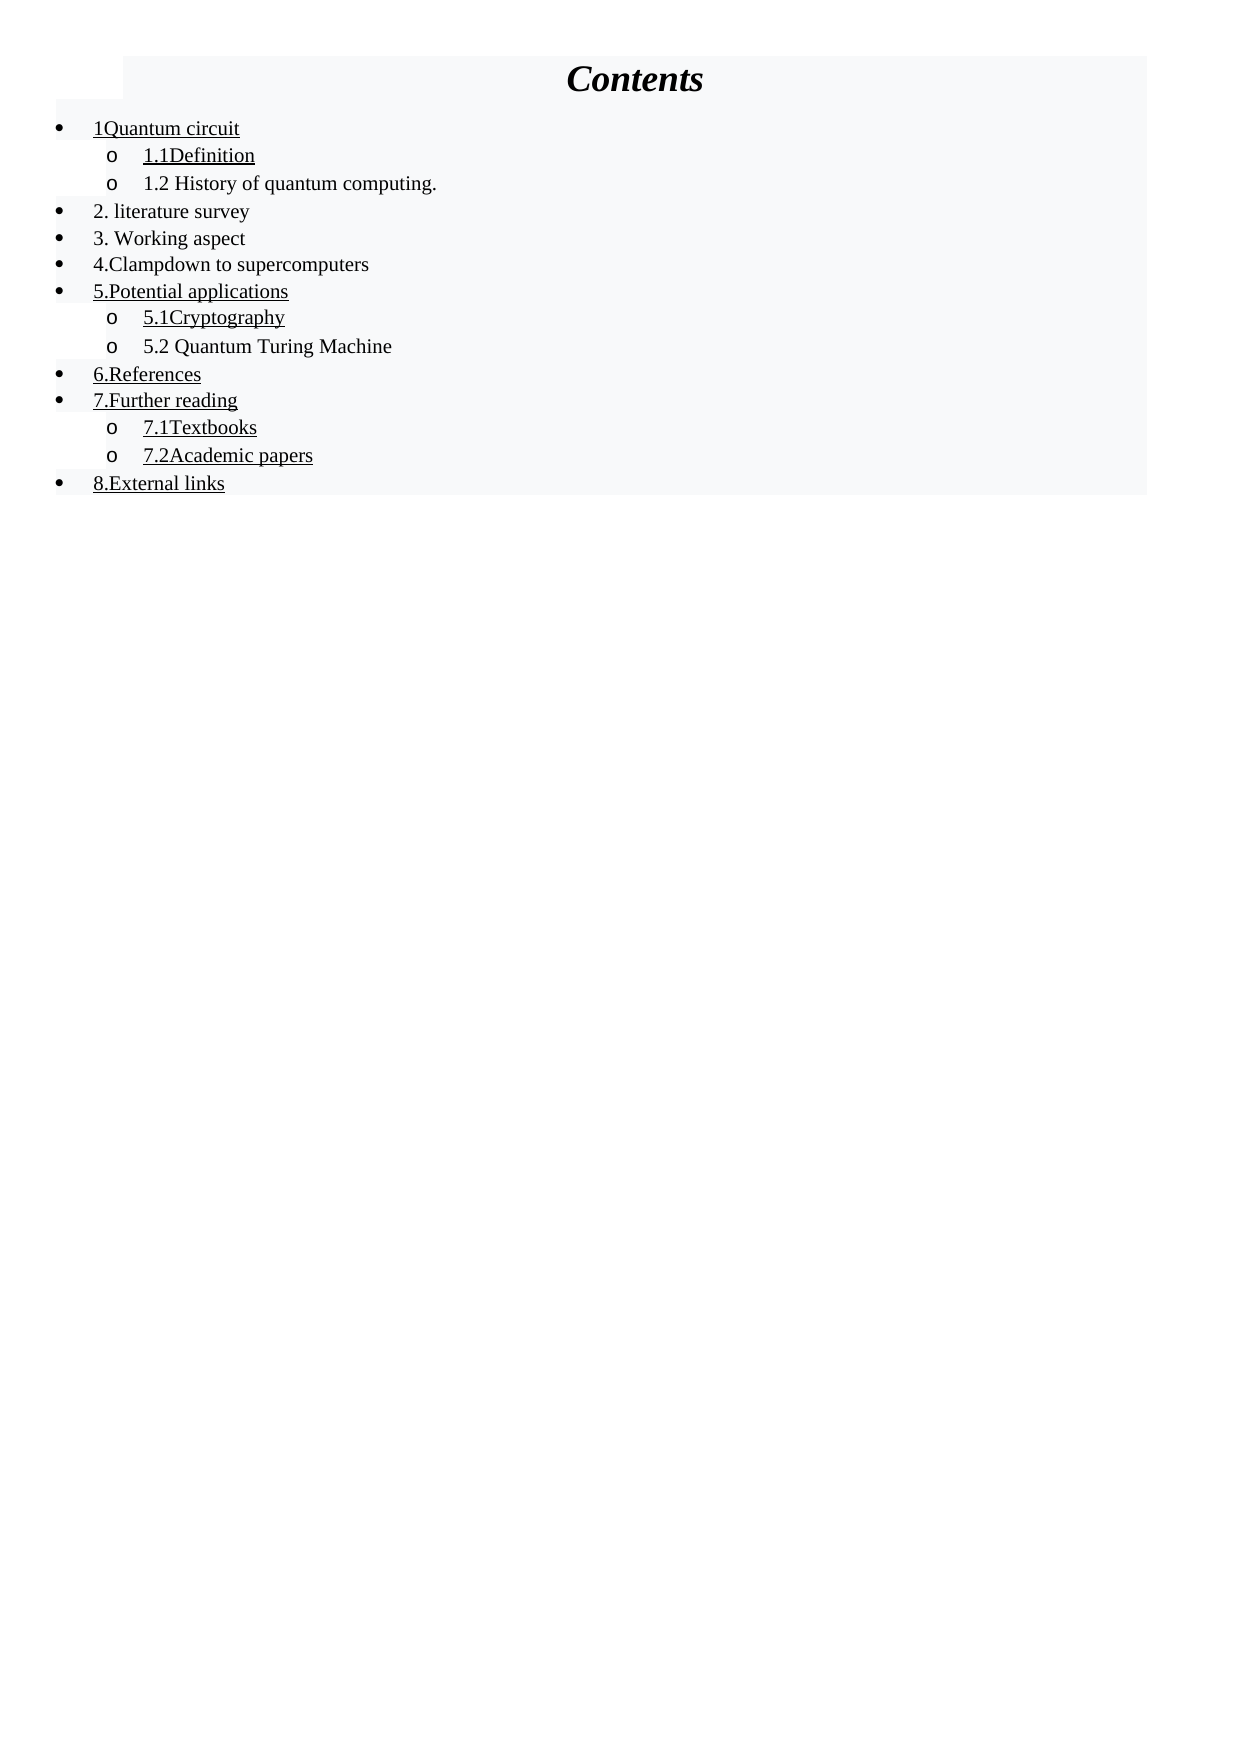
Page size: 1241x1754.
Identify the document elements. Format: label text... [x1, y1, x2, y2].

list 1.2 History of quantum computing. [106, 171, 1147, 197]
list 6.References [56, 362, 1147, 386]
list 5.1Cryptography [106, 305, 1147, 331]
list 8.External links [56, 471, 1147, 495]
list 7.2Academic papers [106, 443, 1147, 469]
list 1.1Definition [106, 143, 1147, 168]
list 4.Clampdown to supercomputers [56, 252, 1147, 276]
list 5.2 Quantum Turing Machine [106, 333, 1147, 359]
subtitle Contents [123, 56, 1147, 99]
list 7.1Textbooks [106, 415, 1147, 441]
list 1Quantum circuit [56, 116, 1147, 140]
list 3. Working aspect [56, 226, 1147, 250]
list 2. literature survey [56, 199, 1147, 223]
list 5.Potential applications [56, 279, 1147, 303]
list 7.Further reading [56, 388, 1147, 412]
